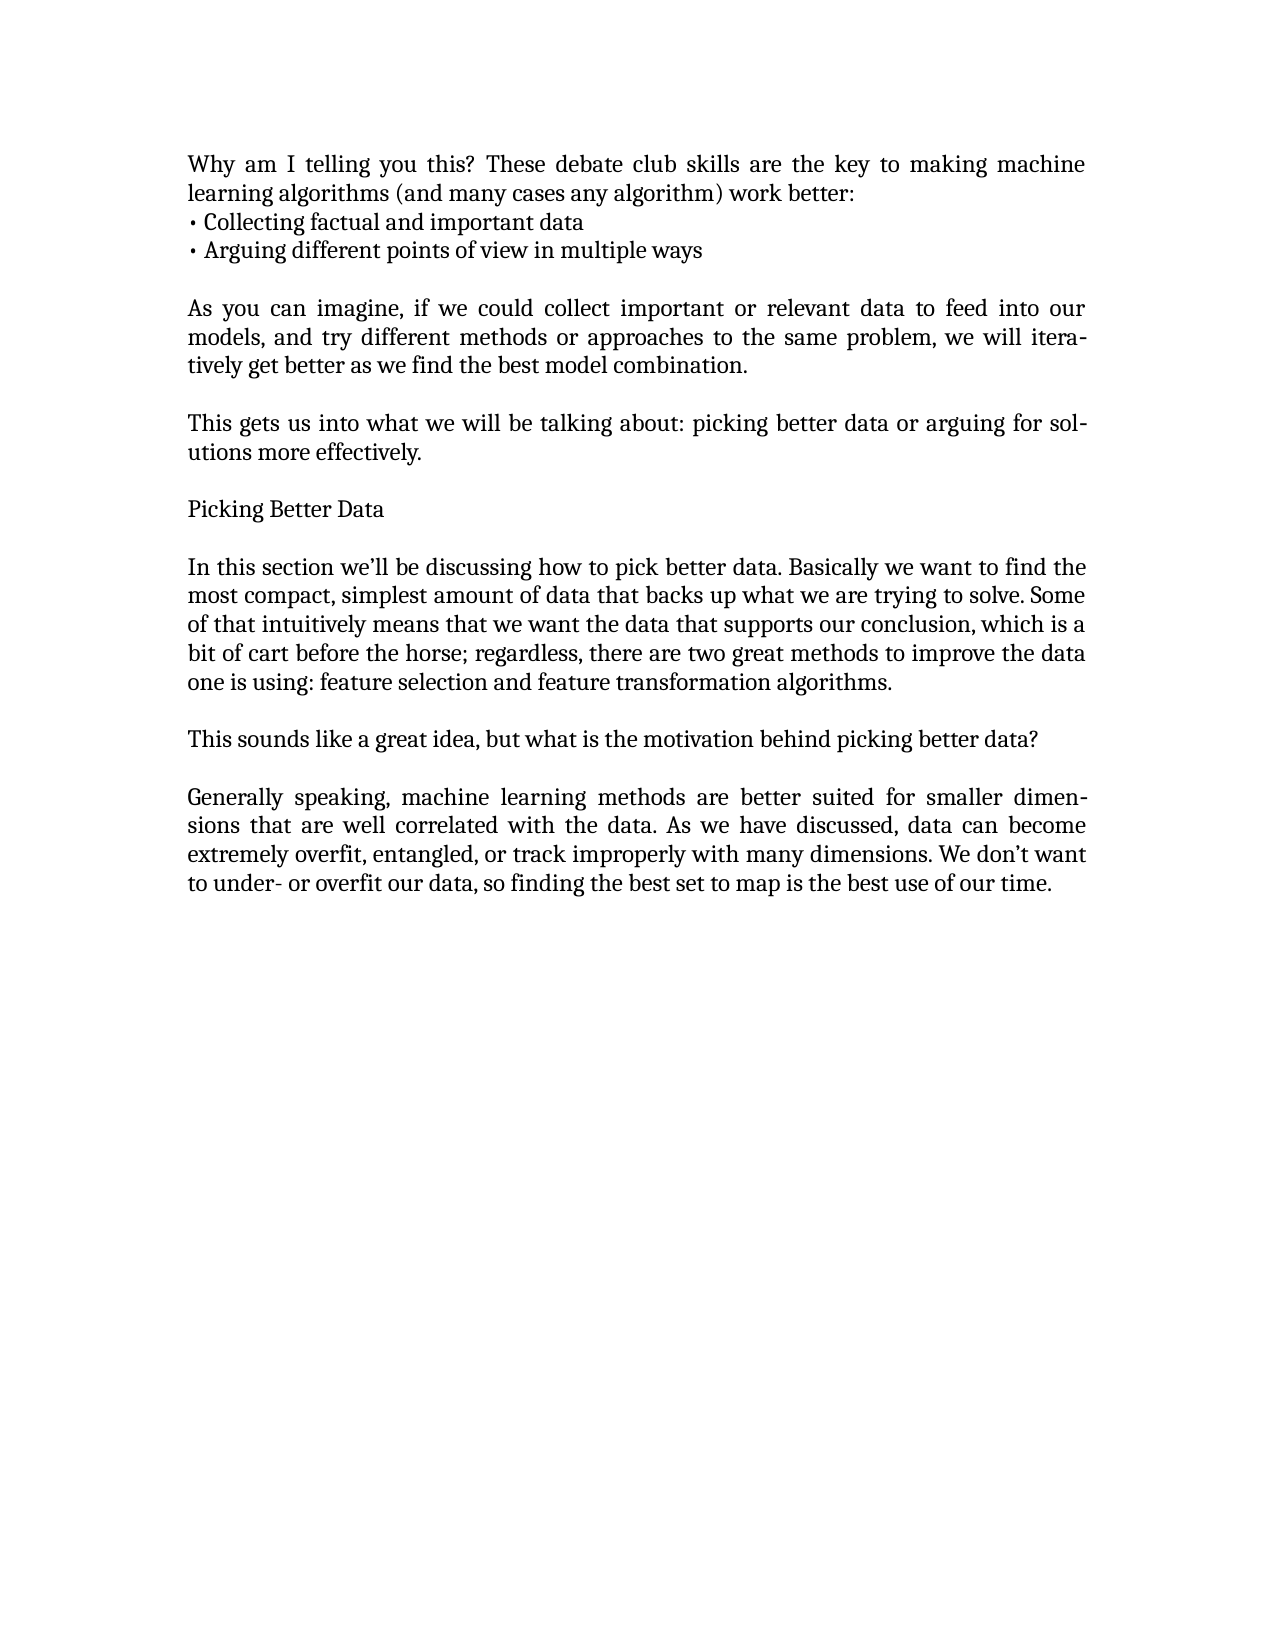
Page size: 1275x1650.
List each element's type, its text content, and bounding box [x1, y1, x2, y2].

text • Arguing different points of view in multiple ways [187, 236, 1087, 265]
text Picking Better Data [187, 495, 1087, 524]
text Why am I telling you this? These debate club skills are the key to making machine learning algorithms (and many cases any algorithm) work better: [187, 150, 1087, 207]
text Generally speaking, machine learning methods are better suited for smaller dimen‐ sions that are well correlated with the data. As we have discussed, data can become extremely overfit, entangled, or track improperly with many dimensions. We don’t want to under- or overfit our data, so finding the best set to map is the best use of our time. [187, 782, 1087, 897]
text In this section we’ll be discussing how to pick better data. Basically we want to find the most compact, simplest amount of data that backs up what we are trying to solve. Some of that intuitively means that we want the data that supports our conclusion, which is a bit of cart before the horse; regardless, there are two great methods to improve the data one is using: feature selection and feature transformation algorithms. [187, 552, 1087, 696]
text • Collecting factual and important data [187, 207, 1087, 236]
text As you can imagine, if we could collect important or relevant data to feed into our models, and try different methods or approaches to the same problem, we will itera‐ tively get better as we find the best model combination. [187, 294, 1087, 380]
text This sounds like a great idea, but what is the motivation behind picking better data? [187, 725, 1087, 754]
text This gets us into what we will be talking about: picking better data or arguing for sol‐ utions more effectively. [187, 409, 1087, 466]
